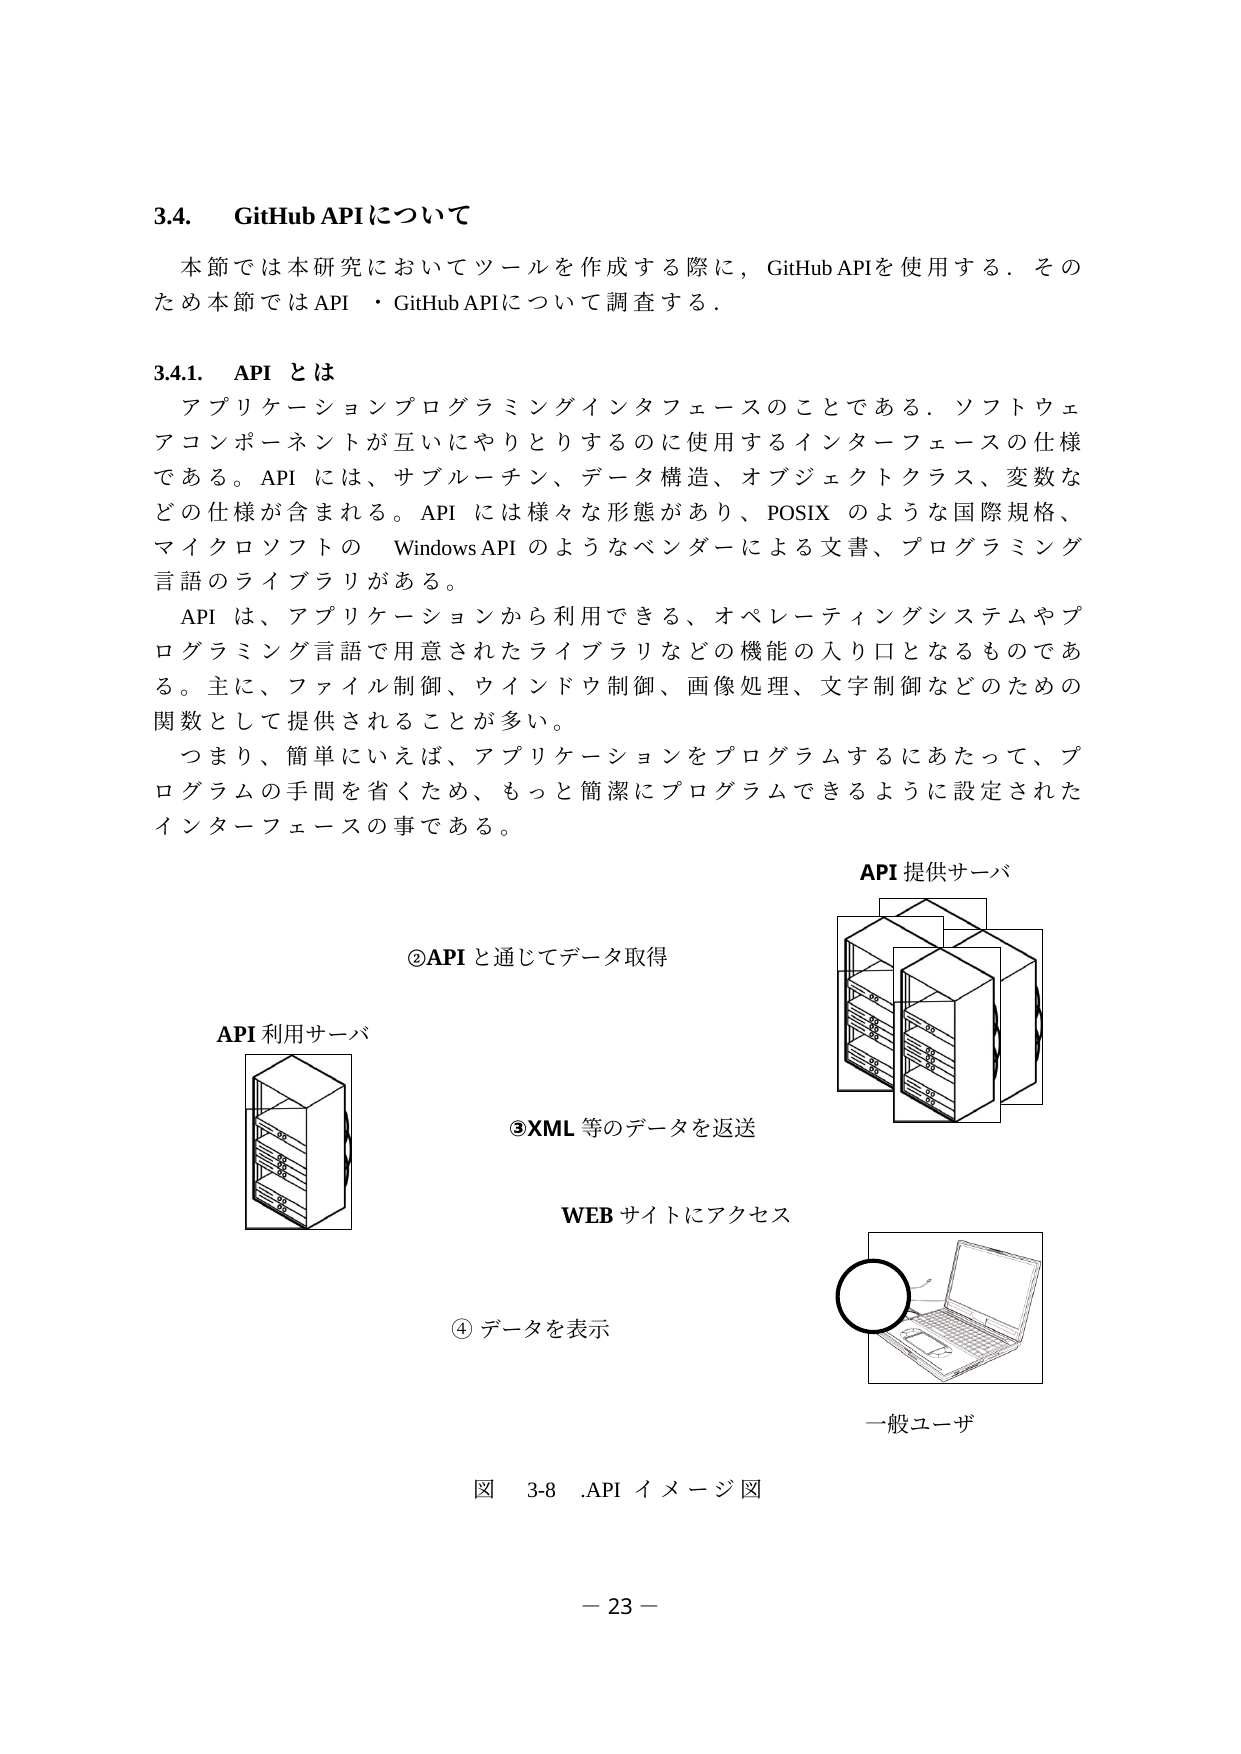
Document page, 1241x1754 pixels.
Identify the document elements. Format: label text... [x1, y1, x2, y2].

picture [944, 930, 1042, 1104]
picture [880, 899, 986, 929]
text アプリケーションプログラミングインタフェースのことである．ソフトウェアコンポーネントが互いにやりとりするのに使用するインターフェースの仕様である。APIには、サブルーチン、データ構造、オブジェクトクラス、変数などの仕様が含まれる。APIには様々な形態があり、POSIXのような国際規格、マイクロソフトの Windows API のようなベンダーによる文書、プログラミング言語のライブラリがある。 [153, 388, 1087, 598]
picture [246, 1055, 351, 1229]
list APIとは [153, 353, 1087, 388]
text 本節では本研究においてツールを作成する際に，GitHub APIを使用する．そのため本節ではAPI・GitHub APIについて調査する． [153, 249, 1087, 319]
picture [894, 948, 1000, 1122]
picture [869, 1233, 1042, 1383]
list GitHub APIについて [153, 179, 1087, 249]
text APIは、アプリケーションから利用できる、オペレーティングシステムやプログラミング言語で用意されたライブラリなどの機能の入り口となるものである。主に、ファイル制御、ウインドウ制御、画像処理、文字制御などのための関数として提供されることが多い。 [153, 598, 1087, 737]
text つまり、簡単にいえば、アプリケーションをプログラムするにあたって、プログラムの手間を省くため、もっと簡潔にプログラムできるように設定されたインターフェースの事である。 [153, 737, 1087, 842]
picture [838, 917, 943, 1091]
